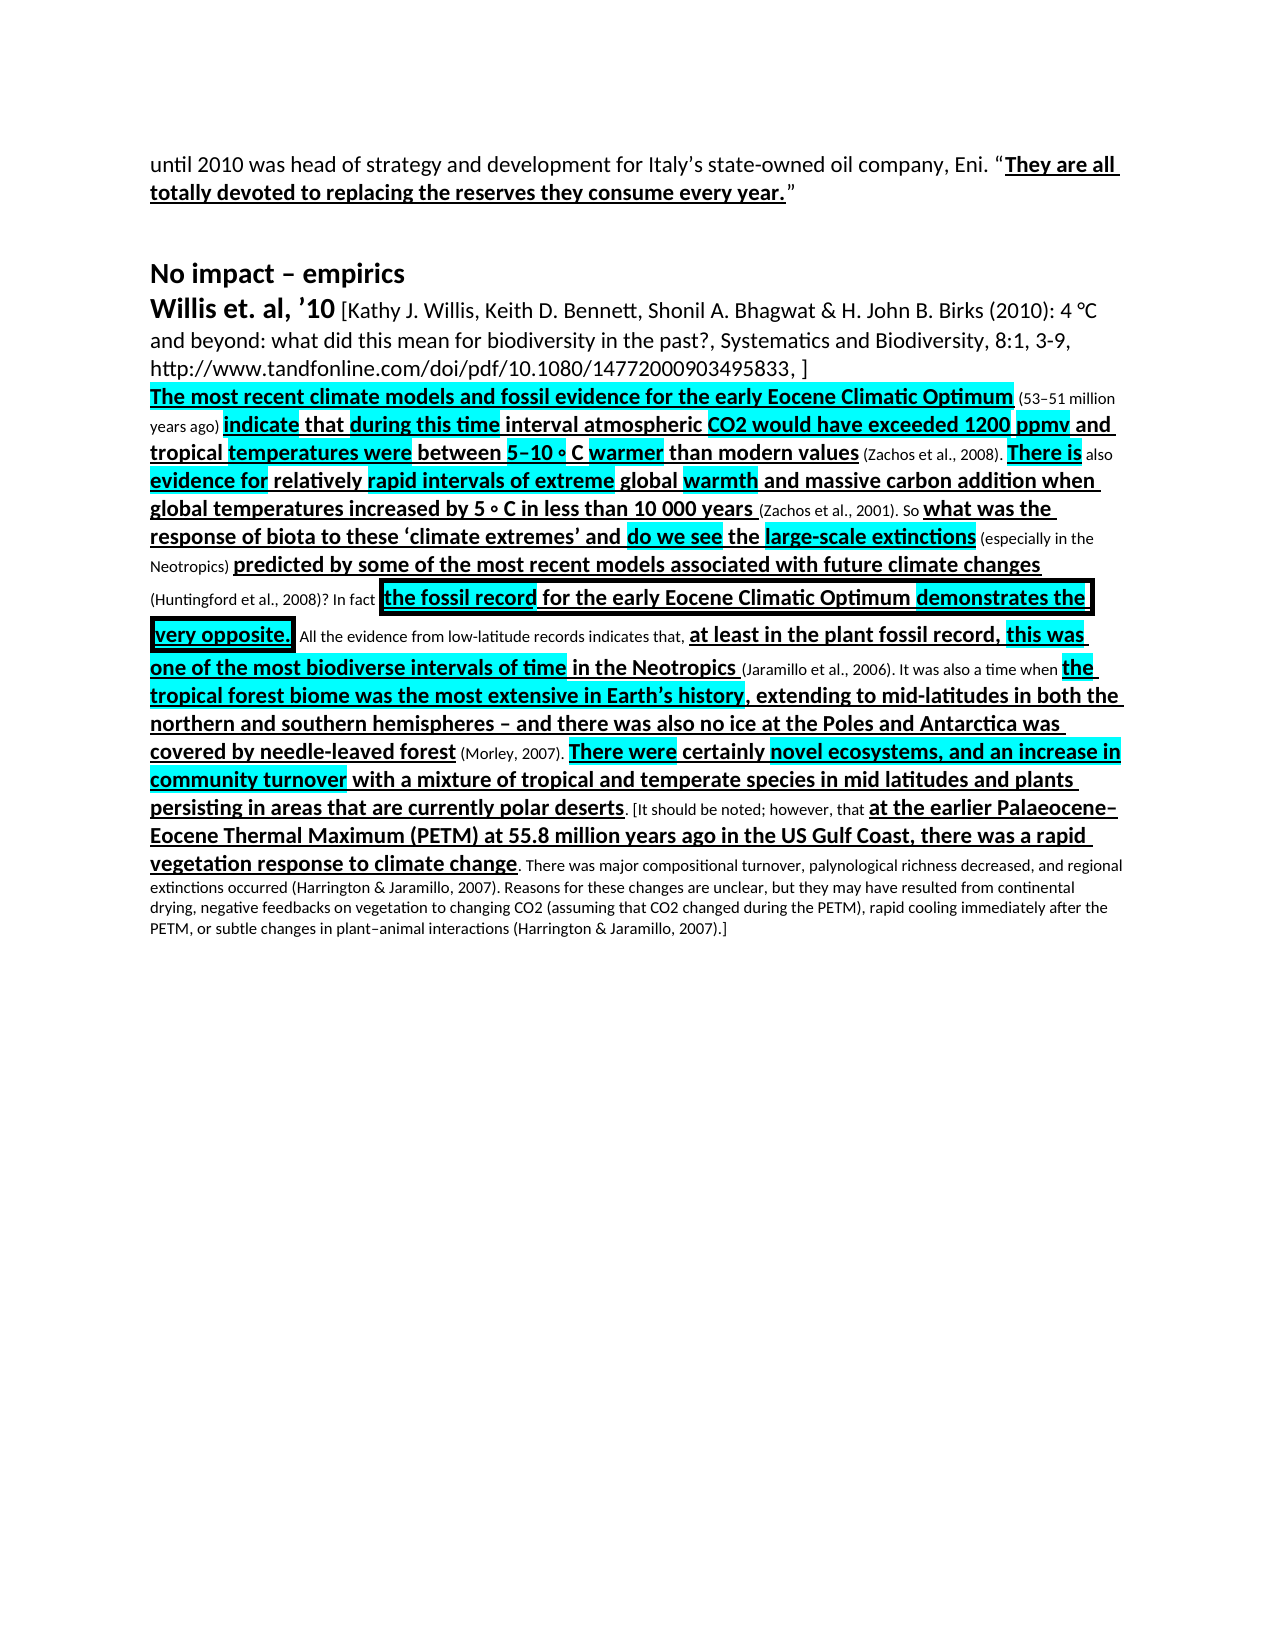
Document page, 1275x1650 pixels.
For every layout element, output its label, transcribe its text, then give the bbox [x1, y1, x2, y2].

text The most recent climate models and fossil evidence for the early Eocene Climatic Optimum (53–51 million years ago) indicate that during this time interval atmospheric CO2 would have exceeded 1200 ppmv and tropical temperatures were between 5–10 ◦ C warmer than modern values (Zachos et al., 2008). There is also evidence for relatively rapid intervals of extreme global warmth and massive carbon addition when global temperatures increased by 5 ◦ C in less than 10 000 years (Zachos et al., 2001). So what was the response of biota to these ‘climate extremes’ and do we see the large-scale extinctions (especially in the Neotropics) predicted by some of the most recent models associated with future climate changes (Huntingford et al., 2008)? In fact the fossil record for the early Eocene Climatic Optimum demonstrates the very opposite. All the evidence from low-latitude records indicates that, at least in the plant fossil record, this was one of the most biodiverse intervals of time in the Neotropics (Jaramillo et al., 2006). It was also a time when the tropical forest biome was the most extensive in Earth’s history, extending to mid-latitudes in both the northern and southern hemispheres – and there was also no ice at the Poles and Antarctica was covered by needle-leaved forest (Morley, 2007). There were certainly novel ecosystems, and an increase in community turnover with a mixture of tropical and temperate species in mid latitudes and plants persisting in areas that are currently polar deserts. [It should be noted; however, that at the earlier Palaeocene–Eocene Thermal Maximum (PETM) at 55.8 million years ago in the US Gulf Coast, there was a rapid vegetation response to climate change. There was major compositional turnover, palynological richness decreased, and regional extinctions occurred (Harrington & Jaramillo, 2007). Reasons for these changes are unclear, but they may have resulted from continental drying, negative feedbacks on vegetation to changing CO2 (assuming that CO2 changed during the PETM), rapid cooling immediately after the PETM, or subtle changes in plant–animal interactions (Harrington & Jaramillo, 2007).] [150, 382, 1125, 938]
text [150, 150, 1125, 206]
text Willis et. al, ’10 [Kathy J. Willis, Keith D. Bennett, Shonil A. Bhagwat & H. John B. Birks (2010): 4 °C and beyond: what did this mean for biodiversity in the past?, Systematics and Biodiversity, 8:1, 3-9, http://www.tandfonline.com/doi/pdf/10.1080/14772000903495833, ] [150, 291, 1125, 382]
subtitle No impact – empirics [150, 255, 1125, 291]
